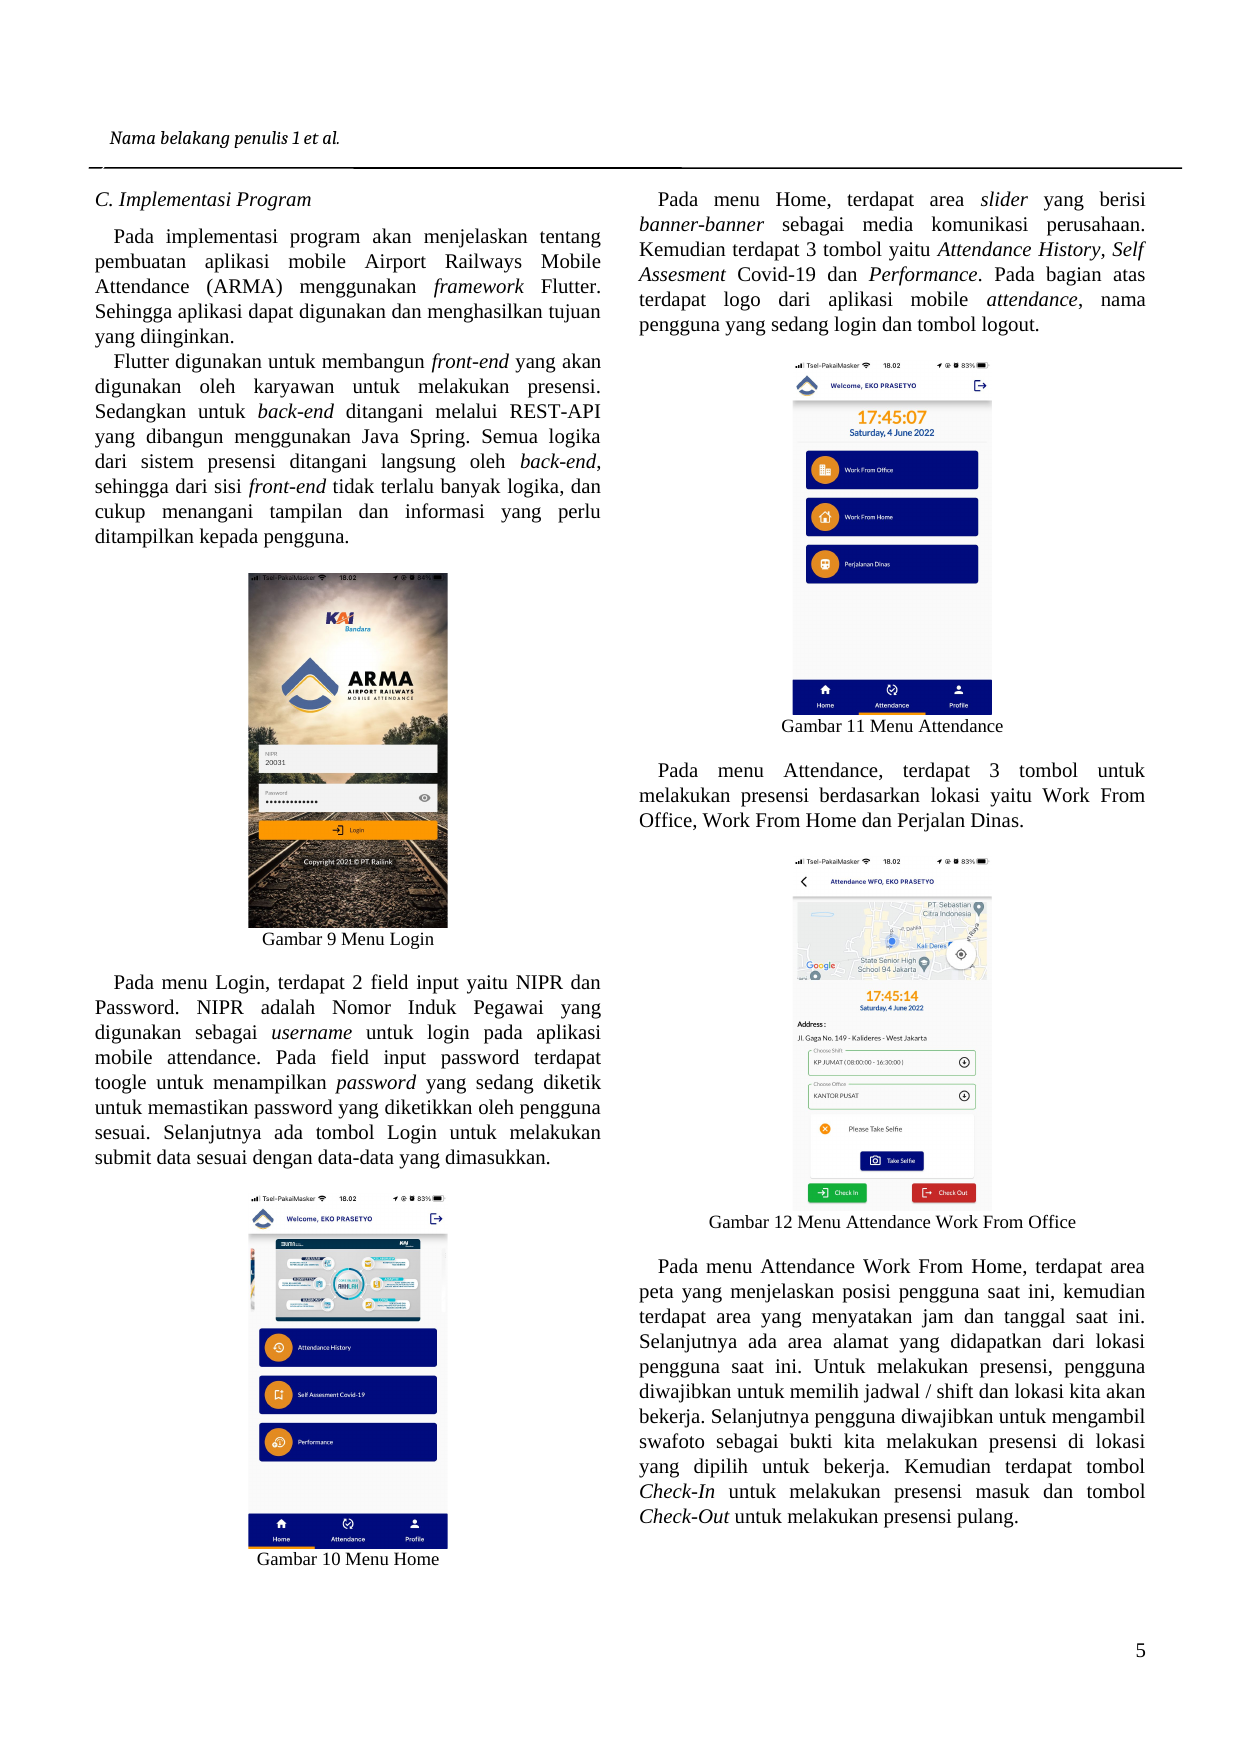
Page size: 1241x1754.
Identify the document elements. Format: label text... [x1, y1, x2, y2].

text Gambar 9 Menu Login [94, 927, 601, 949]
text Gambar 12 Menu Attendance Work From Office [639, 1211, 1146, 1232]
text Pada menu Login, terdapat 2 field input yaitu NIPR dan Password. NIPR adalah Nomor Induk Pegawai yang digunakan sebagai username untuk login pada aplikasi mobile attendance. Pada field input password terdapat toogle untuk menampilkan password yang sedang diketik untuk memastikan password yang diketikkan oleh pengguna sesuai. Selanjutnya ada tombol Login untuk melakukan submit data sesuai dengan data-data yang dimasukkan. [94, 970, 601, 1170]
text Gambar 10 Menu Home [94, 1548, 601, 1570]
text Pada menu Attendance, terdapat 3 tombol untuk melakukan presensi berdasarkan lokasi yaitu Work From Office, Work From Home dan Perjalan Dinas. [639, 757, 1146, 832]
text Pada menu Home, terdapat area slider yang berisi banner-banner sebagai media komunikasi perusahaan. Kemudian terdapat 3 tombol yaitu Attendance History, Self Assesment Covid-19 dan Performance. Pada bagian atas terdapat logo dari aplikasi mobile attendance, nama pengguna yang sedang login dan tombol logout. [639, 186, 1146, 336]
text Pada implementasi program akan menjelaskan tentang pembuatan aplikasi mobile Airport Railways Mobile Attendance (ARMA) menggunakan framework Flutter. Sehingga aplikasi dapat digunakan dan menghasilkan tujuan yang diinginkan. [94, 224, 601, 349]
text Flutter digunakan untuk membangun front-end yang akan digunakan oleh karyawan untuk melakukan presensi. Sedangkan untuk back-end ditangani melalui REST-API yang dibangun menggunakan Java Spring. Semua logika dari sistem presensi ditangani langsung oleh back-end, sehingga dari sisi front-end tidak terlalu banyak logika, dan cukup menangani tampilan dan informasi yang perlu ditampilkan kepada pengguna. [94, 349, 601, 549]
picture [792, 856, 992, 1211]
text C. Implementasi Program [94, 186, 601, 211]
text Pada menu Attendance Work From Home, terdapat area peta yang menjelaskan posisi pengguna saat ini, kemudian terdapat area yang menyatakan jam dan tanggal saat ini. Selanjutnya ada area alamat yang didapatkan dari lokasi pengguna saat ini. Untuk melakukan presensi, pengguna diwajibkan untuk memilih jadwal / shift dan lokasi kita akan bekerja. Selanjutnya pengguna diwajibkan untuk mengambil swafoto sebagai bukti kita melakukan presensi di lokasi yang dipilih untuk bekerja. Kemudian terdapat tombol Check-In untuk melakukan presensi masuk dan tombol Check-Out untuk melakukan presensi pulang. [639, 1253, 1146, 1528]
picture [248, 1193, 448, 1549]
text Gambar 11 Menu Attendance [639, 715, 1146, 736]
picture [792, 360, 992, 715]
picture [248, 573, 448, 928]
